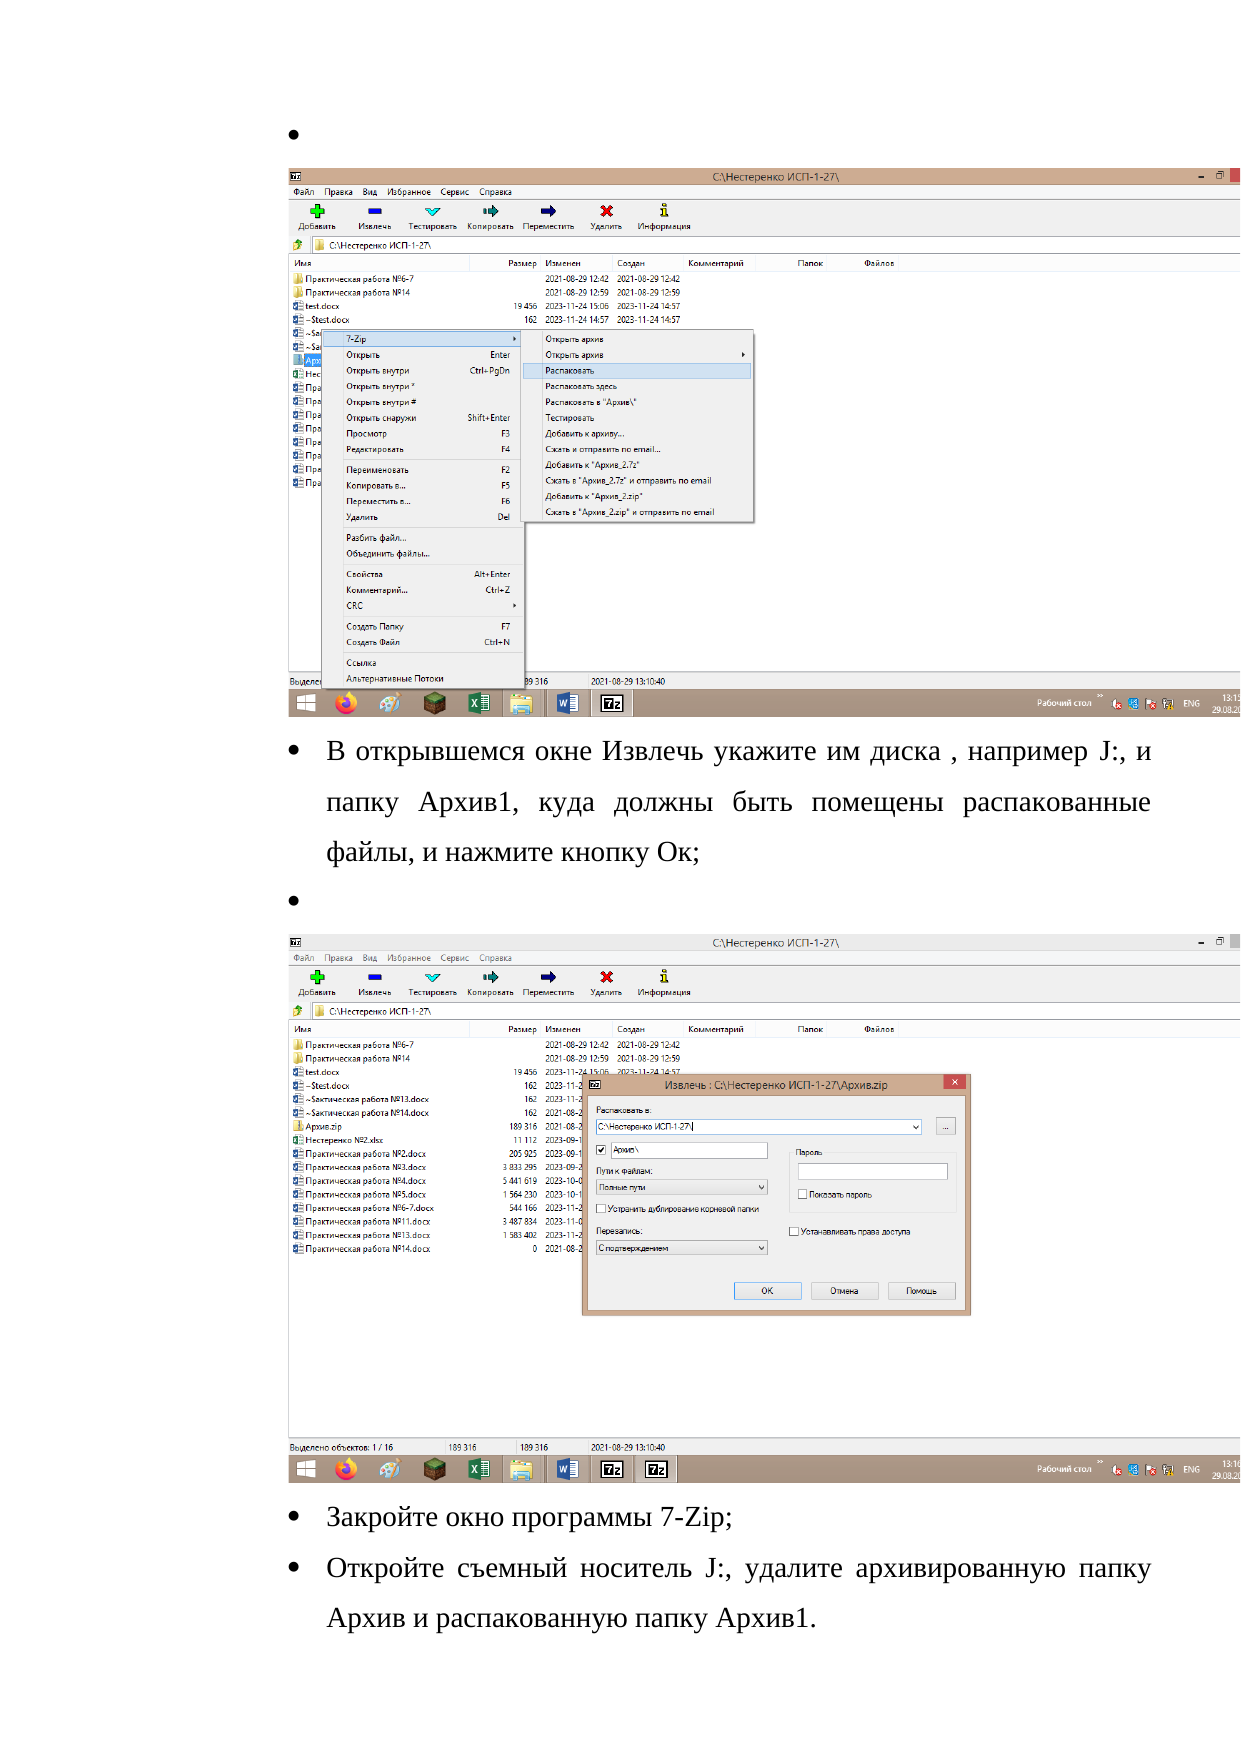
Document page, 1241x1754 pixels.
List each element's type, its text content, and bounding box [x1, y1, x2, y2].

picture [288, 934, 1241, 1483]
picture [288, 168, 1241, 717]
list Закройте окно программы 7-Zip; [288, 1499, 1152, 1533]
list Откройте съемный носитель J:, удалите архивированную папку Архив и распакованную папку Архив1. [288, 1550, 1152, 1634]
list В открывшемся окне Извлечь укажите им диска , например J:, и папку Архив1, куда должны быть помещены распакованные файлы, и нажмите кнопку Ок; [288, 733, 1152, 867]
